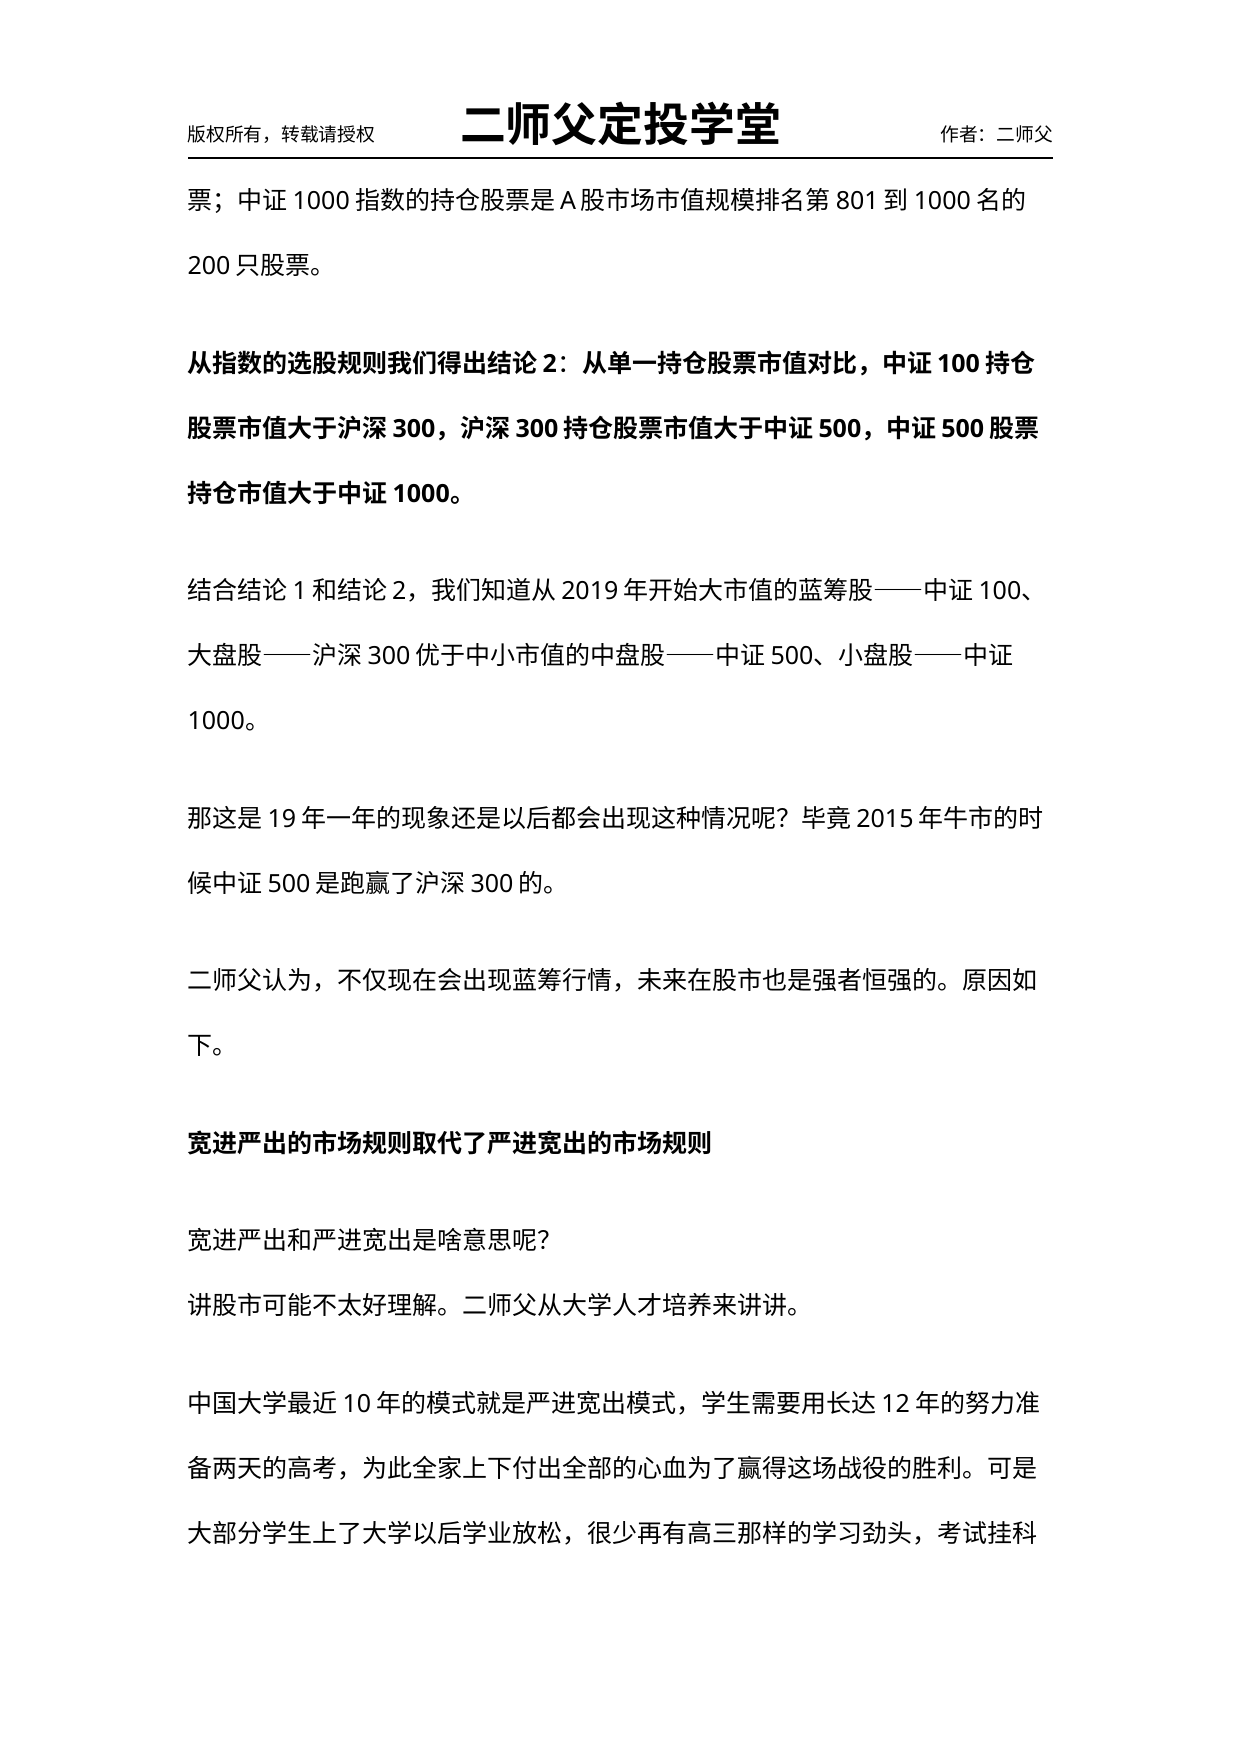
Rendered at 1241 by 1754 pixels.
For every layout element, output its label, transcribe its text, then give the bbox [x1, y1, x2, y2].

text 二师父认为，不仅现在会出现蓝筹行情，未来在股市也是强者恒强的。原因如下。 [187, 946, 1053, 1076]
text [187, 1369, 1053, 1564]
text 结合结论1和结论2，我们知道从2019年开始大市值的蓝筹股——中证100、大盘股——沪深300优于中小市值的中盘股——中证500、小盘股——中证1000。 [187, 556, 1053, 751]
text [187, 166, 1053, 296]
text 宽进严出的市场规则取代了严进宽出的市场规则 [187, 1109, 1053, 1174]
text 讲股市可能不太好理解。二师父从大学人才培养来讲讲。 [187, 1271, 1053, 1336]
text 宽进严出和严进宽出是啥意思呢？ [187, 1206, 1053, 1271]
text 那这是19年一年的现象还是以后都会出现这种情况呢？毕竟2015年牛市的时候中证500是跑赢了沪深300的。 [187, 784, 1053, 914]
text 从指数的选股规则我们得出结论2：从单一持仓股票市值对比，中证100持仓股票市值大于沪深300，沪深300持仓股票市值大于中证500，中证500股票持仓市值大于中证1000。 [187, 329, 1053, 524]
